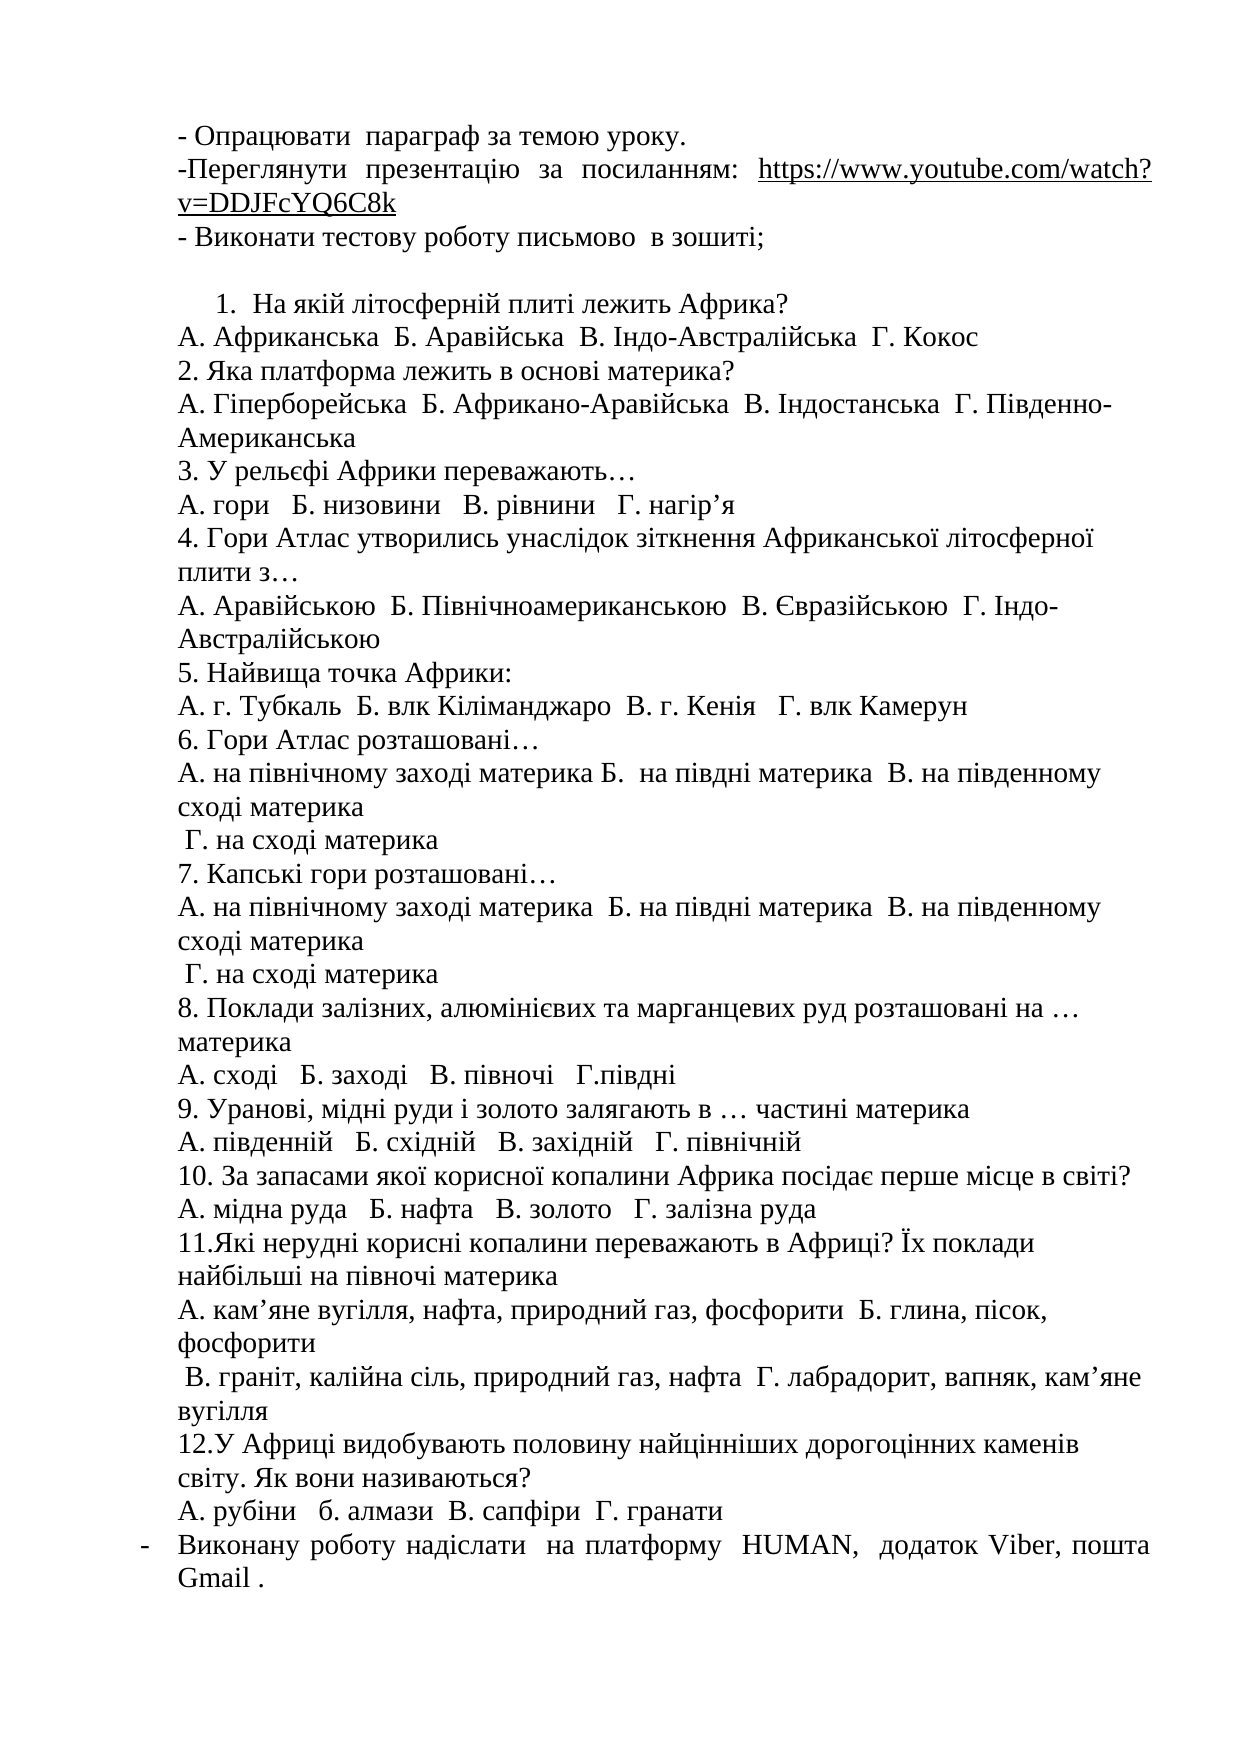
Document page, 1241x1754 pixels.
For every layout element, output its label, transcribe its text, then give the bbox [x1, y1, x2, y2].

text 9. Уранові, мідні руди і золото залягають в … частині материка [177, 1091, 1152, 1124]
text А. Гіперборейська Б. Африкано-Аравійська В. Індостанська Г. Південно-Американська [177, 386, 1152, 453]
text 6. Гори Атлас розташовані… [177, 722, 1152, 755]
text А. рубіни б. алмази В. сапфіри Г. гранати [177, 1493, 1152, 1527]
text 5. Найвища точка Африки: [177, 655, 1152, 688]
text В. граніт, калійна сіль, природний газ, нафта Г. лабрадорит, вапняк, кам’яне вугілля [177, 1359, 1152, 1426]
text Г. на сході материка [177, 957, 1152, 990]
text А. на північному заході материка Б. на півдні материка В. на південному сході материка [177, 889, 1152, 957]
text А. гори Б. низовини В. рівнини Г. нагір’я [177, 487, 1152, 521]
list На якій літосферній плиті лежить Африка? [215, 286, 1152, 319]
text А. сході Б. заході В. півночі Г.півдні [177, 1057, 1152, 1091]
text 8. Поклади залізних, алюмінієвих та марганцевих руд розташовані на … материка [177, 990, 1152, 1057]
text Г. на сході материка [177, 822, 1152, 856]
text 12.У Африці видобувають половину найцінніших дорогоцінних каменів світу. Як вони називаються? [177, 1426, 1152, 1493]
list Виконану роботу надіслати на платформу HUMAN, додаток Viber, пошта Gmail . [140, 1527, 1152, 1594]
text А. Африканська Б. Аравійська В. Індо-Австралійська Г. Кокос [177, 319, 1152, 353]
text 3. У рельєфі Африки переважають… [177, 453, 1152, 487]
text - Виконати тестову роботу письмово в зошиті; [177, 219, 1152, 252]
text 7. Капські гори розташовані… [177, 856, 1152, 889]
text А. мідна руда Б. нафта В. золото Г. залізна руда [177, 1191, 1152, 1225]
text 2. Яка платформа лежить в основі материка? [177, 353, 1152, 386]
text А. кам’яне вугілля, нафта, природний газ, фосфорити Б. глина, пісок, фосфорити [177, 1292, 1152, 1359]
text - Опрацювати параграф за темою уроку. [177, 118, 1152, 152]
text А. південній Б. східній В. західній Г. північній [177, 1124, 1152, 1158]
text 11.Які нерудні корисні копалини переважають в Африці? Їх поклади найбільші на півночі материка [177, 1225, 1152, 1292]
text А. г. Тубкаль Б. влк Кіліманджаро В. г. Кенія Г. влк Камерун [177, 688, 1152, 722]
text А. Аравійською Б. Північноамериканською В. Євразійською Г. Індо-Австралійською [177, 588, 1152, 655]
text 4. Гори Атлас утворились унаслідок зіткнення Африканської літосферної плити з… [177, 521, 1152, 588]
text -Переглянути презентацію за посиланням: https://www.youtube.com/watch?v=DDJFcYQ6C8k [177, 152, 1152, 219]
text А. на північному заході материка Б. на півдні материка В. на південному сході материка [177, 755, 1152, 822]
text 10. За запасами якої корисної копалини Африка посідає перше місце в світі? [177, 1158, 1152, 1191]
